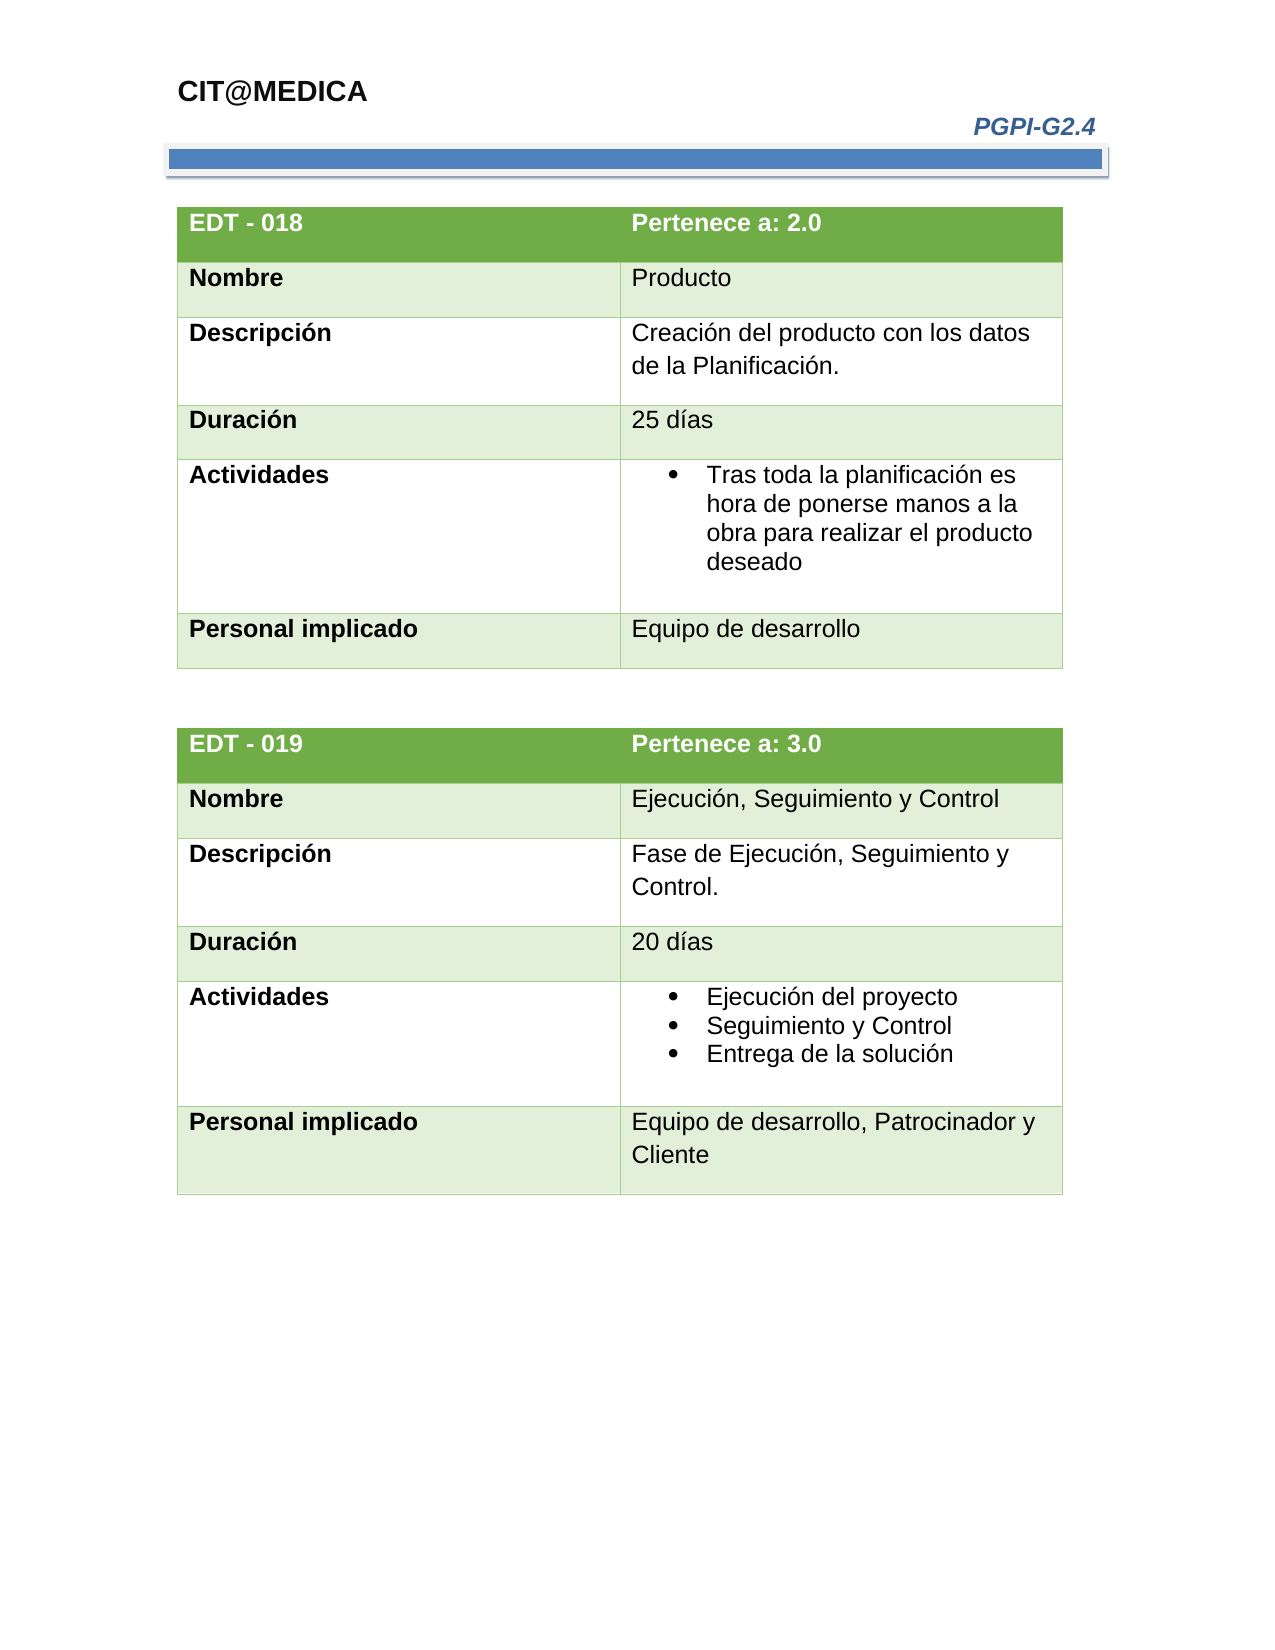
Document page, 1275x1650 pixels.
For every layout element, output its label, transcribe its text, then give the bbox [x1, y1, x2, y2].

table_cell Descripción [178, 318, 620, 404]
table_cell Nombre [178, 784, 620, 838]
table_header EDT - 019 [178, 729, 620, 783]
table_cell Duración [178, 927, 620, 981]
table_cell Fase de Ejecución, Seguimiento y Control. [621, 839, 1062, 926]
table_cell 20 días [621, 927, 1062, 981]
table_cell Duración [178, 406, 620, 459]
table_cell Equipo de desarrollo [621, 614, 1062, 668]
table_cell Tras toda la planificación es hora de ponerse manos a la obra para realizar el producto deseado [621, 460, 1062, 613]
table_cell 25 días [621, 406, 1062, 459]
table_cell Nombre [178, 263, 620, 317]
table_cell Producto [621, 263, 1062, 317]
table_cell Ejecución, Seguimiento y Control [621, 784, 1062, 838]
table_header Pertenece a: 2.0 [621, 208, 1062, 262]
table_header Pertenece a: 3.0 [621, 729, 1062, 783]
table_header EDT - 018 [178, 208, 620, 262]
table_cell Actividades [178, 460, 620, 613]
table_cell Equipo de desarrollo, Patrocinador y Cliente [621, 1107, 1062, 1193]
table_cell Descripción [178, 839, 620, 926]
table_cell Personal implicado [178, 1107, 620, 1193]
table_cell Ejecución del proyecto Seguimiento y Control Entrega de la solución [621, 982, 1062, 1106]
table_cell Actividades [178, 982, 620, 1106]
table_cell Personal implicado [178, 614, 620, 668]
table_cell Creación del producto con los datos de la Planificación. [621, 318, 1062, 404]
